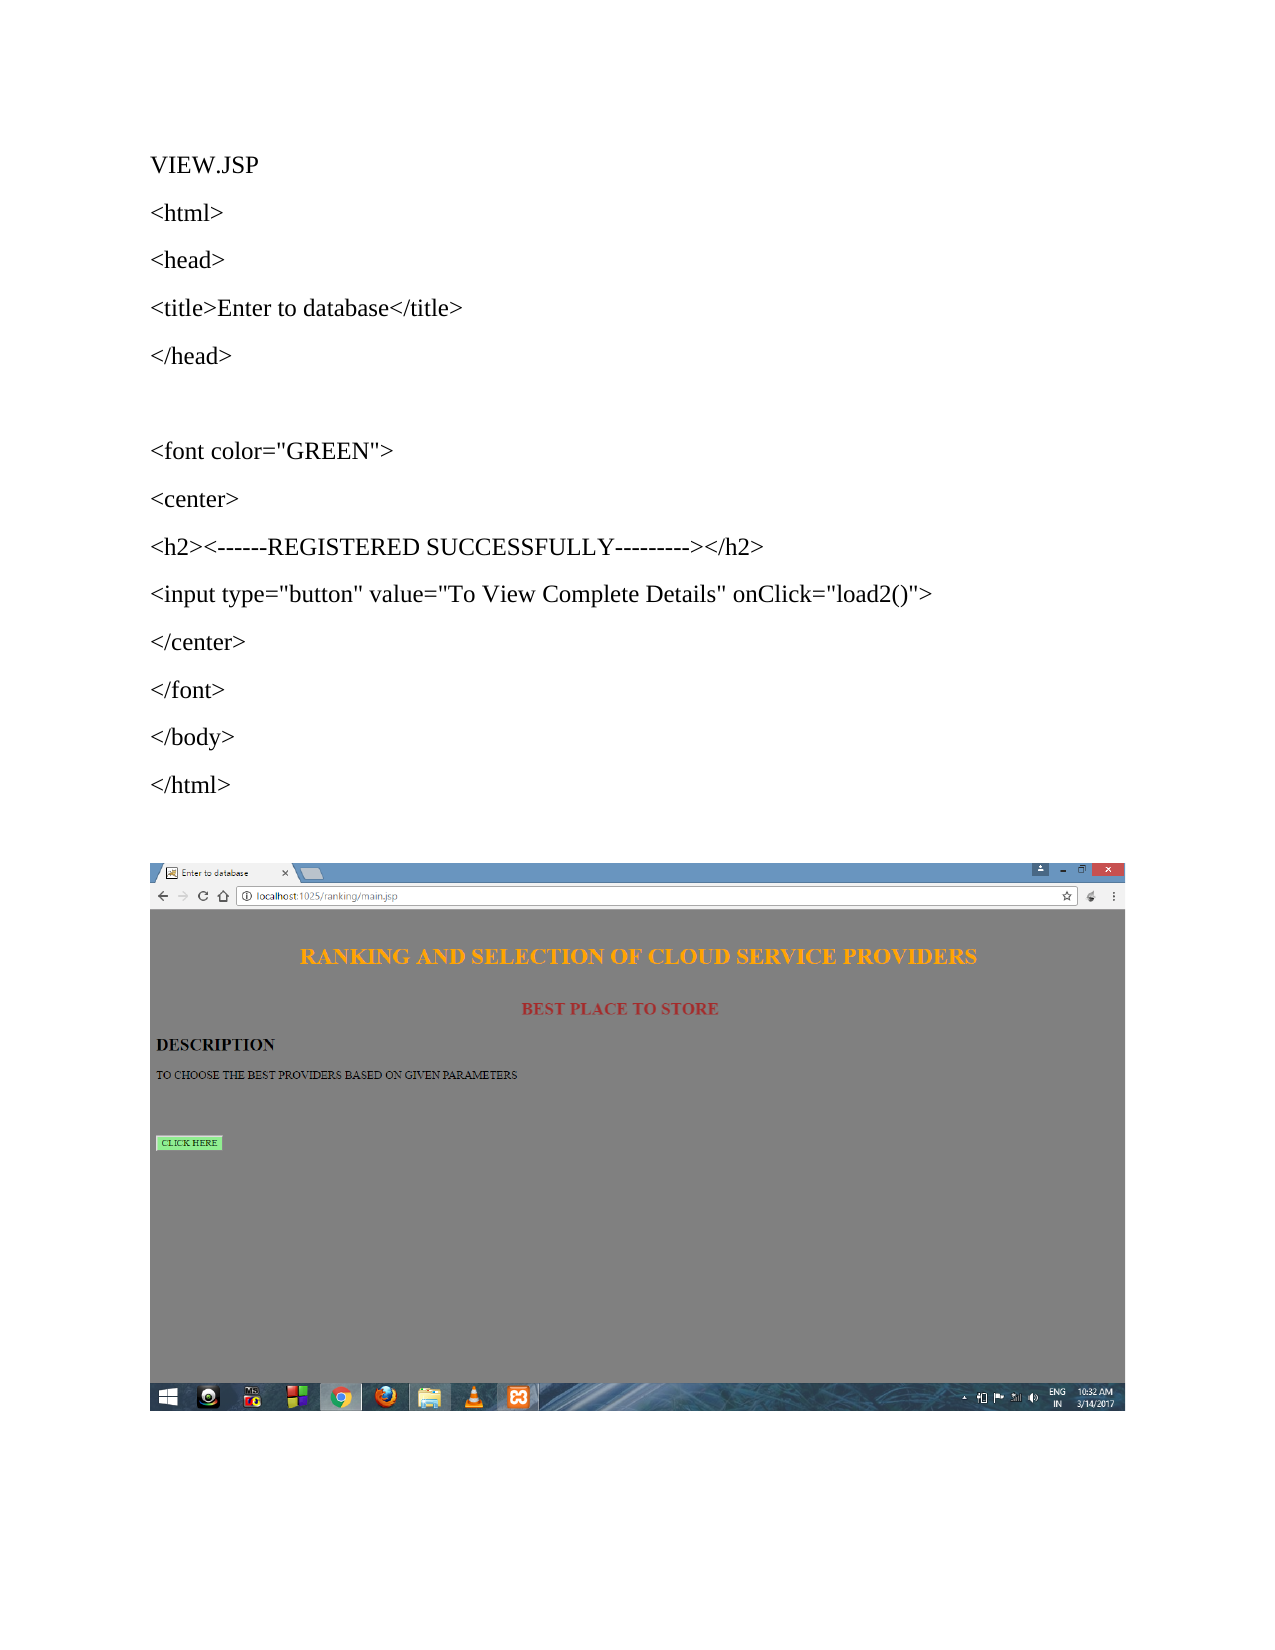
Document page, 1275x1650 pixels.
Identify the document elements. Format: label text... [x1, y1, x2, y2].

text <title>Enter to database</title> [150, 293, 1125, 322]
text <font color="GREEN"> [150, 436, 1125, 465]
text <head> [150, 245, 1125, 274]
text <input type="button" value="To View Complete Details" onClick="load2()"> [150, 579, 1125, 608]
text </font> [150, 675, 1125, 703]
text VIEW.JSP [150, 150, 1125, 179]
text </head> [150, 341, 1125, 369]
text <html> [150, 198, 1125, 226]
text </body> [150, 722, 1125, 751]
picture [150, 863, 1125, 1411]
text <h2><------REGISTERED SUCCESSFULLY---------></h2> [150, 532, 1125, 560]
text </html> [150, 770, 1125, 799]
text </center> [150, 627, 1125, 656]
text <center> [150, 484, 1125, 513]
